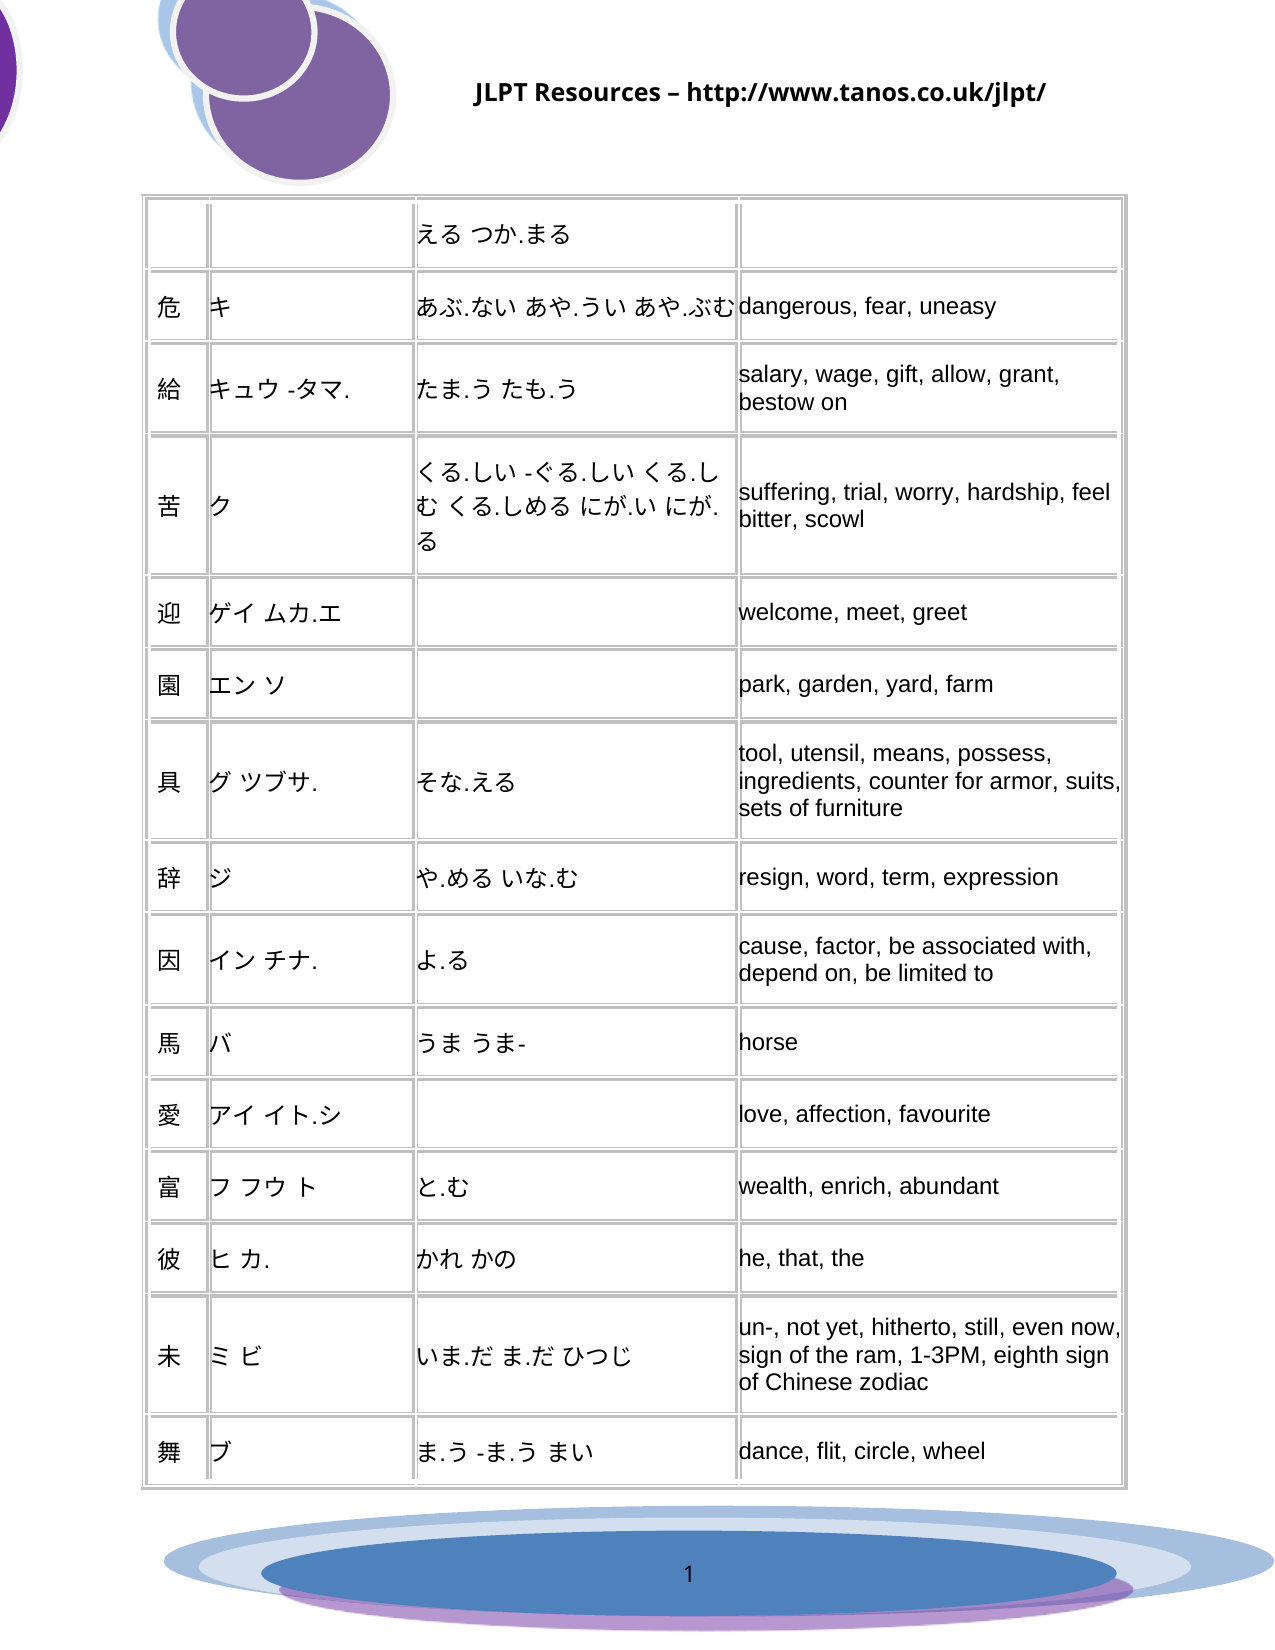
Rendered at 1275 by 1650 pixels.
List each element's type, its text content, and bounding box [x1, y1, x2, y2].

table_cell ク [212, 438, 412, 573]
table_cell welcome, meet, greet [738, 573, 1124, 645]
table_cell he, that, the [738, 1219, 1124, 1291]
table_cell そな.える [418, 724, 735, 837]
table_cell 因 [145, 910, 209, 1002]
table_cell や.める いな.む [418, 844, 735, 910]
table_cell suffering, trial, worry, hardship, feel bitter, scowl [738, 431, 1124, 573]
table_cell park, garden, yard, farm [738, 645, 1124, 717]
table_cell [418, 579, 735, 645]
table_cell アイ イト.シ [212, 1081, 412, 1147]
table_cell resign, word, term, expression [738, 838, 1124, 910]
table_cell 苦 [145, 431, 209, 573]
table_cell ミ ビ [212, 1298, 412, 1411]
table_cell 迎 [145, 573, 209, 645]
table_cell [415, 196, 738, 266]
table_cell wealth, enrich, abundant [738, 1147, 1124, 1219]
table_cell 辞 [145, 838, 209, 910]
table_cell ブ [209, 1411, 415, 1484]
table_cell 危 [145, 266, 209, 338]
table_cell [418, 1081, 735, 1147]
table_cell 園 [145, 645, 209, 717]
table_cell 馬 [145, 1003, 209, 1074]
table_cell 未 [145, 1291, 209, 1411]
table_cell かれ かの [418, 1225, 735, 1291]
table_cell 捕 [148, 200, 209, 266]
table_cell tool, utensil, means, possess, ingredients, counter for armor, suits, sets of furniture [738, 717, 1124, 837]
table_cell グ ツブサ. [212, 724, 412, 837]
table_cell エン ソ [212, 651, 412, 717]
table_cell un-, not yet, hitherto, still, even now, sign of the ram, 1-3PM, eighth sign of Chinese zodiac [738, 1291, 1124, 1411]
table_cell salary, wage, gift, allow, grant, bestow on [738, 339, 1124, 431]
table_cell 愛 [145, 1075, 209, 1147]
table_cell いま.だ ま.だ ひつじ [418, 1298, 735, 1411]
table_cell [418, 651, 735, 717]
table_cell 給 [145, 339, 209, 431]
table_cell くる.しい -ぐる.しい くる.しむ くる.しめる にが.い にが.る [418, 438, 735, 573]
table_cell キ [212, 273, 412, 338]
table_cell cause, factor, be associated with, depend on, be limited to [738, 910, 1124, 1002]
table_cell dance, flit, circle, wheel [738, 1411, 1124, 1484]
table_cell たま.う たも.う [418, 345, 735, 431]
table_cell ヒ カ. [212, 1225, 412, 1291]
table_cell あぶ.ない あや.うい あや.ぶむ [418, 273, 735, 338]
table_cell 富 [145, 1147, 209, 1219]
table_cell 彼 [145, 1219, 209, 1291]
table_cell と.む [418, 1153, 735, 1219]
table_cell horse [738, 1003, 1124, 1074]
table_cell ホ [209, 196, 415, 266]
table_cell ゲイ ムカ.エ [212, 579, 412, 645]
table_cell catch, capture [738, 196, 1124, 266]
table_cell dangerous, fear, uneasy [738, 266, 1124, 338]
table_cell フ フウ ト [212, 1153, 412, 1219]
table_cell イン チナ. [212, 916, 412, 1002]
table_cell 具 [145, 717, 209, 837]
table_cell うま うま- [418, 1009, 735, 1074]
table_cell バ [212, 1009, 412, 1074]
table_cell 舞 [145, 1411, 209, 1484]
table_cell ジ [212, 844, 412, 910]
table_cell よ.る [418, 916, 735, 1002]
table_cell love, affection, favourite [738, 1075, 1124, 1147]
table_cell キュウ -タマ. [212, 345, 412, 431]
table_cell ま.う -ま.う まい [415, 1411, 738, 1484]
